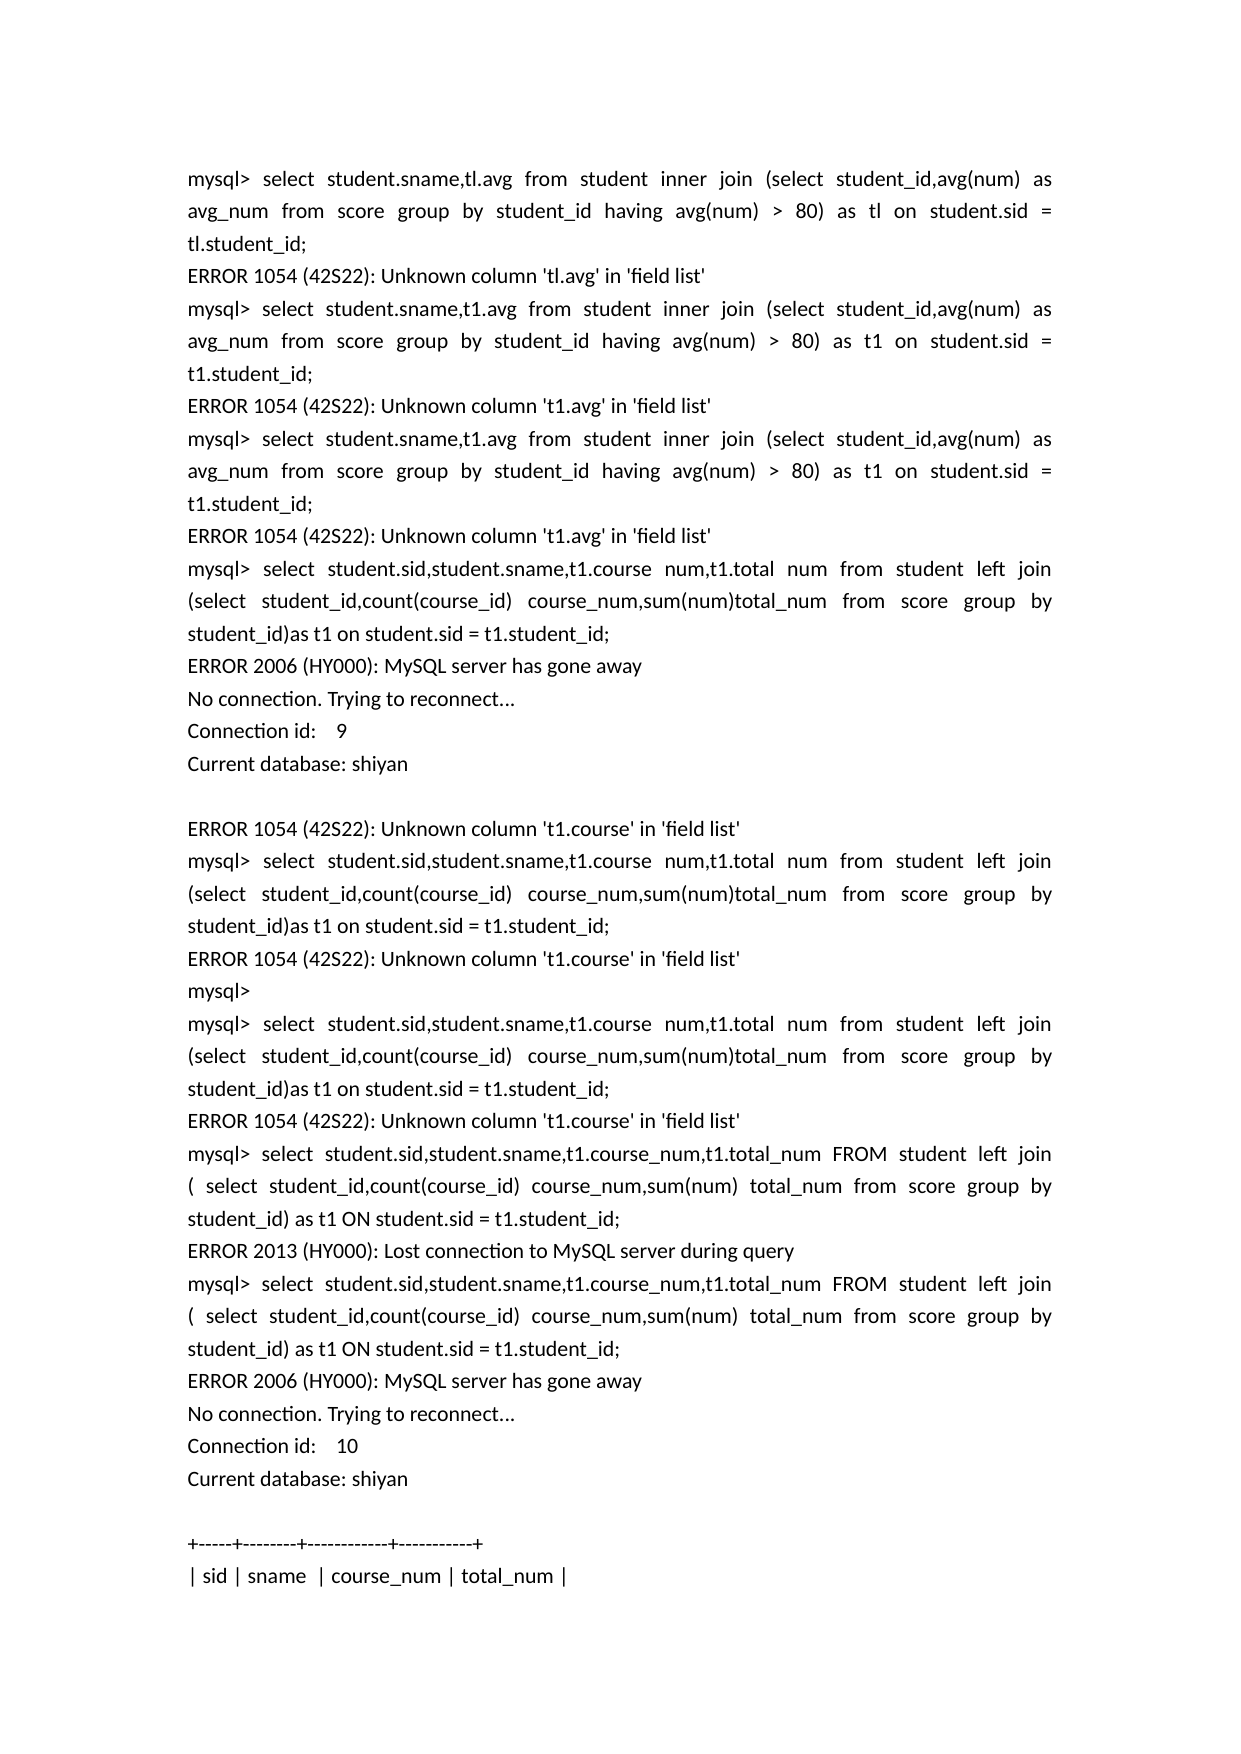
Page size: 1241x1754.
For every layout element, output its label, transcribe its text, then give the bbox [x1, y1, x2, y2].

text ERROR 1054 (42S22): Unknown column 't1.avg' in 'field list' [187, 389, 1053, 422]
text Connection id: 9 [187, 714, 1053, 747]
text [187, 1527, 1053, 1559]
text No connection. Trying to reconnect... [187, 682, 1053, 714]
text ERROR 2006 (HY000): MySQL server has gone away [187, 1364, 1053, 1397]
text Current database: shiyan [187, 747, 1053, 779]
text ERROR 2006 (HY000): MySQL server has gone away [187, 649, 1053, 682]
text | sid | sname | course_num | total_num | [187, 1559, 1053, 1592]
text No connection. Trying to reconnect... [187, 1397, 1053, 1429]
text mysql> [187, 974, 1053, 1007]
text ERROR 1054 (42S22): Unknown column 't1.course' in 'field list' [187, 812, 1053, 844]
text mysql> select student.sid,student.sname,t1.course num,t1.total num from student left join (select student_id,count(course_id) course_num,sum(num)total_num from score group by student_id)as t1 on student.sid = t1.student_id; [187, 552, 1053, 649]
text mysql> select student.sid,student.sname,t1.course num,t1.total num from student left join (select student_id,count(course_id) course_num,sum(num)total_num from score group by student_id)as t1 on student.sid = t1.student_id; [187, 844, 1053, 942]
text ERROR 1054 (42S22): Unknown column 't1.course' in 'field list' [187, 942, 1053, 974]
text mysql> select student.sname,t1.avg from student inner join (select student_id,avg(num) as avg_num from score group by student_id having avg(num) > 80) as t1 on student.sid = t1.student_id; [187, 292, 1053, 389]
text ERROR 1054 (42S22): Unknown column 't1.avg' in 'field list' [187, 519, 1053, 552]
text mysql> select student.sid,student.sname,t1.course num,t1.total num from student left join (select student_id,count(course_id) course_num,sum(num)total_num from score group by student_id)as t1 on student.sid = t1.student_id; [187, 1007, 1053, 1104]
text mysql> select student.sname,tl.avg from student inner join (select student_id,avg(num) as avg_num from score group by student_id having avg(num) > 80) as tl on student.sid = tl.student_id; [187, 162, 1053, 259]
text mysql> select student.sname,t1.avg from student inner join (select student_id,avg(num) as avg_num from score group by student_id having avg(num) > 80) as t1 on student.sid = t1.student_id; [187, 422, 1053, 519]
text mysql> select student.sid,student.sname,t1.course_num,t1.total_num FROM student left join ( select student_id,count(course_id) course_num,sum(num) total_num from score group by student_id) as t1 ON student.sid = t1.student_id; [187, 1137, 1053, 1234]
text Current database: shiyan [187, 1462, 1053, 1494]
text ERROR 1054 (42S22): Unknown column 't1.course' in 'field list' [187, 1104, 1053, 1137]
text Connection id: 10 [187, 1429, 1053, 1462]
text mysql> select student.sid,student.sname,t1.course_num,t1.total_num FROM student left join ( select student_id,count(course_id) course_num,sum(num) total_num from score group by student_id) as t1 ON student.sid = t1.student_id; [187, 1267, 1053, 1364]
text ERROR 1054 (42S22): Unknown column 'tl.avg' in 'field list' [187, 259, 1053, 292]
text ERROR 2013 (HY000): Lost connection to MySQL server during query [187, 1234, 1053, 1267]
